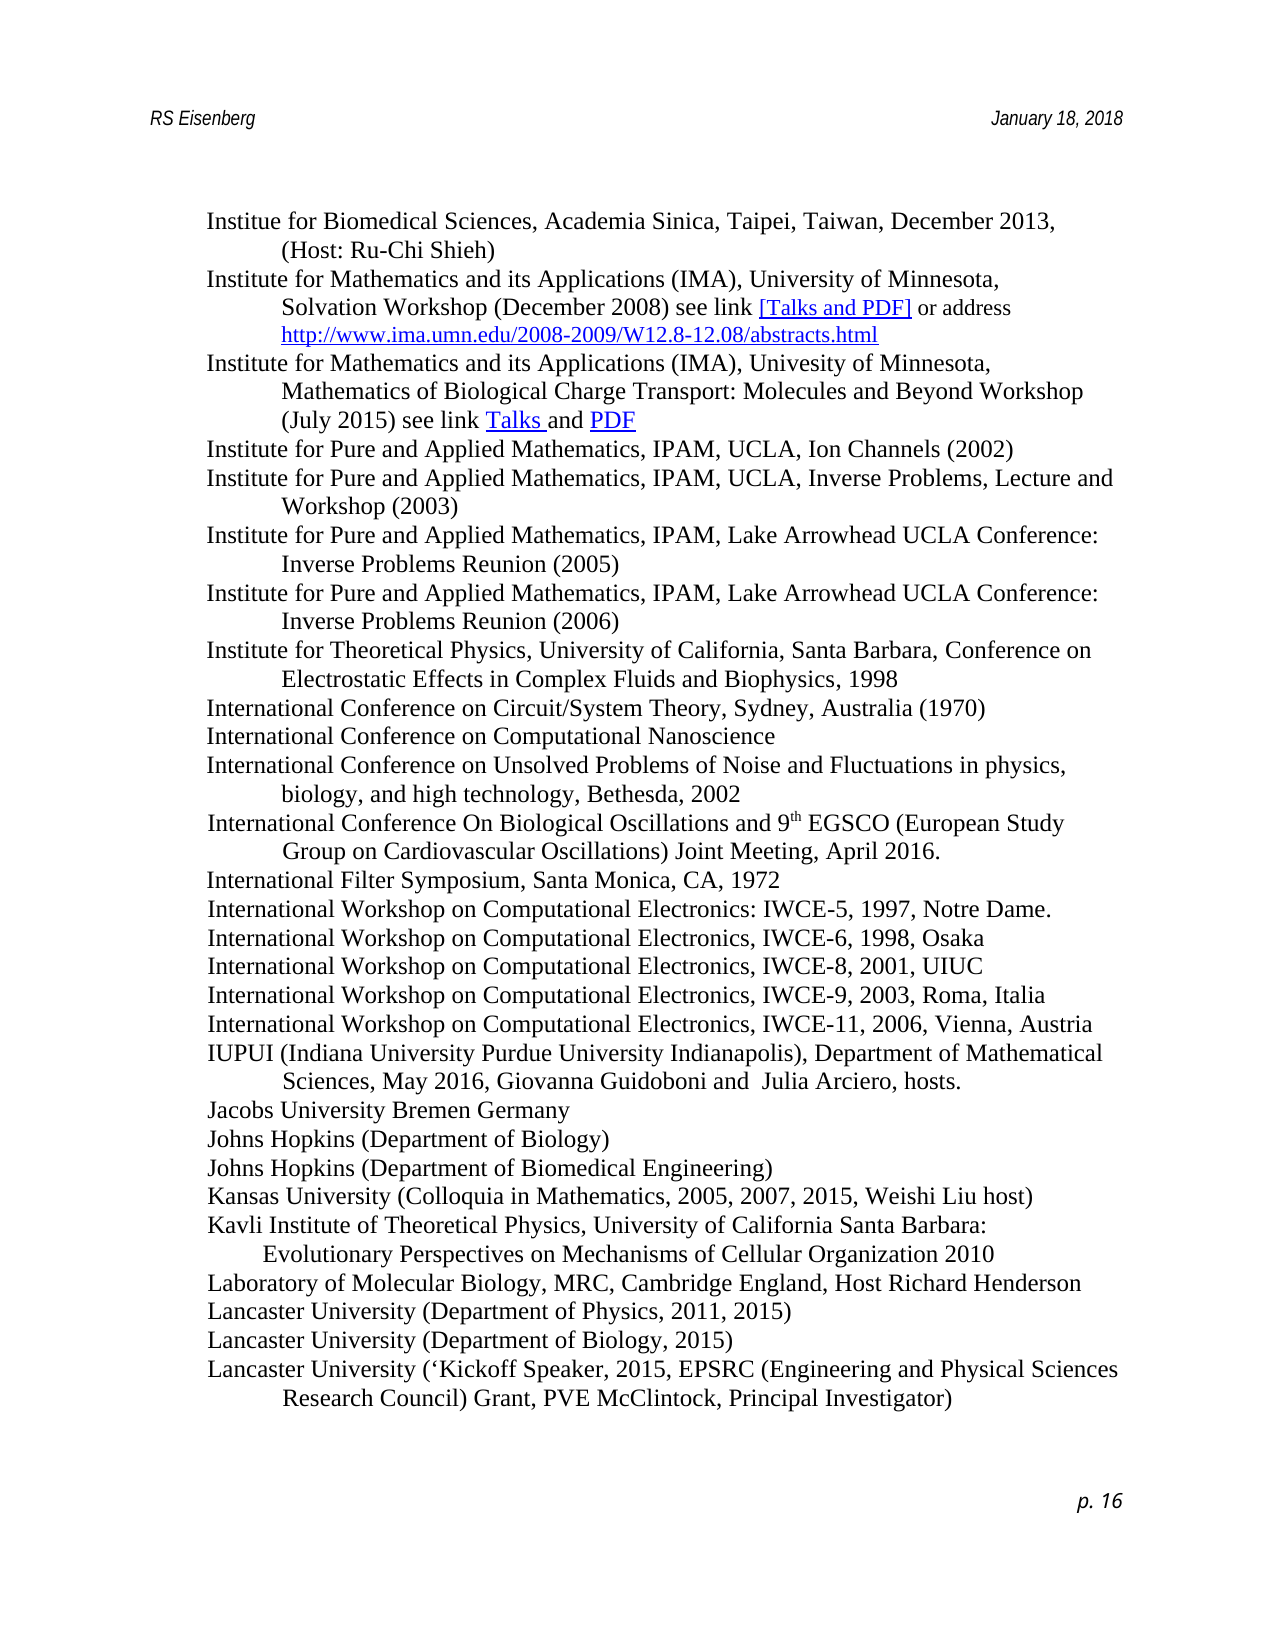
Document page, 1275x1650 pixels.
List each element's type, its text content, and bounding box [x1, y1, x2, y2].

text Lancaster University (‘Kickoff Speaker, 2015, EPSRC (Engineering and Physical Sciences Research Council) Grant, PVE McClintock, Principal Investigator) [207, 1354, 1125, 1411]
text Institute for Pure and Applied Mathematics, IPAM, Lake Arrowhead UCLA Conference: Inverse Problems Reunion (2005) [206, 520, 1125, 578]
text International Workshop on Computational Electronics, IWCE-8, 2001, UIUC [207, 951, 1125, 980]
text International Conference On Biological Oscillations and 9th EGSCO (European Study Group on Cardiovascular Oscillations) Joint Meeting, April 2016. [207, 808, 1125, 865]
text Laboratory of Molecular Biology, MRC, Cambridge England, Host Richard Henderson [207, 1268, 1125, 1296]
text Institute for Mathematics and its Applications (IMA), University of Minnesota, Solvation Workshop (December 2008) see link [Talks and PDF] or address [206, 264, 1125, 321]
text Johns Hopkins (Department of Biomedical Engineering) [207, 1153, 1125, 1181]
text Jacobs University Bremen Germany [207, 1095, 1125, 1124]
text International Conference on Unsolved Problems of Noise and Fluctuations in physics, biology, and high technology, Bethesda, 2002 [206, 750, 1125, 808]
text International Filter Symposium, Santa Monica, CA, 1972 [206, 865, 1125, 894]
text International Workshop on Computational Electronics, IWCE-6, 1998, Osaka [207, 923, 1125, 951]
text Institute for Pure and Applied Mathematics, IPAM, Lake Arrowhead UCLA Conference: Inverse Problems Reunion (2006) [206, 578, 1125, 635]
text Lancaster University (Department of Physics, 2011, 2015) [207, 1296, 1125, 1325]
text International Conference on Circuit/System Theory, Sydney, Australia (1970) [206, 693, 1123, 721]
text Evolutionary Perspectives on Mechanisms of Cellular Organization 2010 [207, 1239, 1125, 1268]
text Johns Hopkins (Department of Biology) [207, 1124, 1125, 1153]
text Institue for Biomedical Sciences, Academia Sinica, Taipei, Taiwan, December 2013, (Host: Ru-Chi Shieh) [206, 206, 1125, 264]
text International Workshop on Computational Electronics: IWCE-5, 1997, Notre Dame. [207, 894, 1125, 923]
text Institute for Pure and Applied Mathematics, IPAM, UCLA, Ion Channels (2002) [206, 434, 1125, 463]
text Institute for Theoretical Physics, University of California, Santa Barbara, Conference on Electrostatic Effects in Complex Fluids and Biophysics, 1998 [206, 635, 1125, 693]
text International Conference on Computational Nanoscience [206, 721, 1125, 750]
text International Workshop on Computational Electronics, IWCE-11, 2006, Vienna, Austria [207, 1009, 1125, 1038]
text http://www.ima.umn.edu/2008-2009/W12.8-12.08/abstracts.html [281, 321, 1125, 348]
text IUPUI (Indiana University Purdue University Indianapolis), Department of Mathematical Sciences, May 2016, Giovanna Guidoboni and Julia Arciero, hosts. [207, 1038, 1125, 1095]
text Kavli Institute of Theoretical Physics, University of California Santa Barbara: [207, 1210, 1125, 1239]
text Kansas University (Colloquia in Mathematics, 2005, 2007, 2015, Weishi Liu host) [207, 1181, 1125, 1210]
text Lancaster University (Department of Biology, 2015) [207, 1325, 1125, 1354]
text Institute for Mathematics and its Applications (IMA), Univesity of Minnesota, Mathematics of Biological Charge Transport: Molecules and Beyond Workshop (July 2015) see link Talks and PDF [206, 348, 1125, 434]
text Institute for Pure and Applied Mathematics, IPAM, UCLA, Inverse Problems, Lecture and Workshop (2003) [206, 463, 1125, 520]
text International Workshop on Computational Electronics, IWCE-9, 2003, Roma, Italia [207, 980, 1125, 1009]
